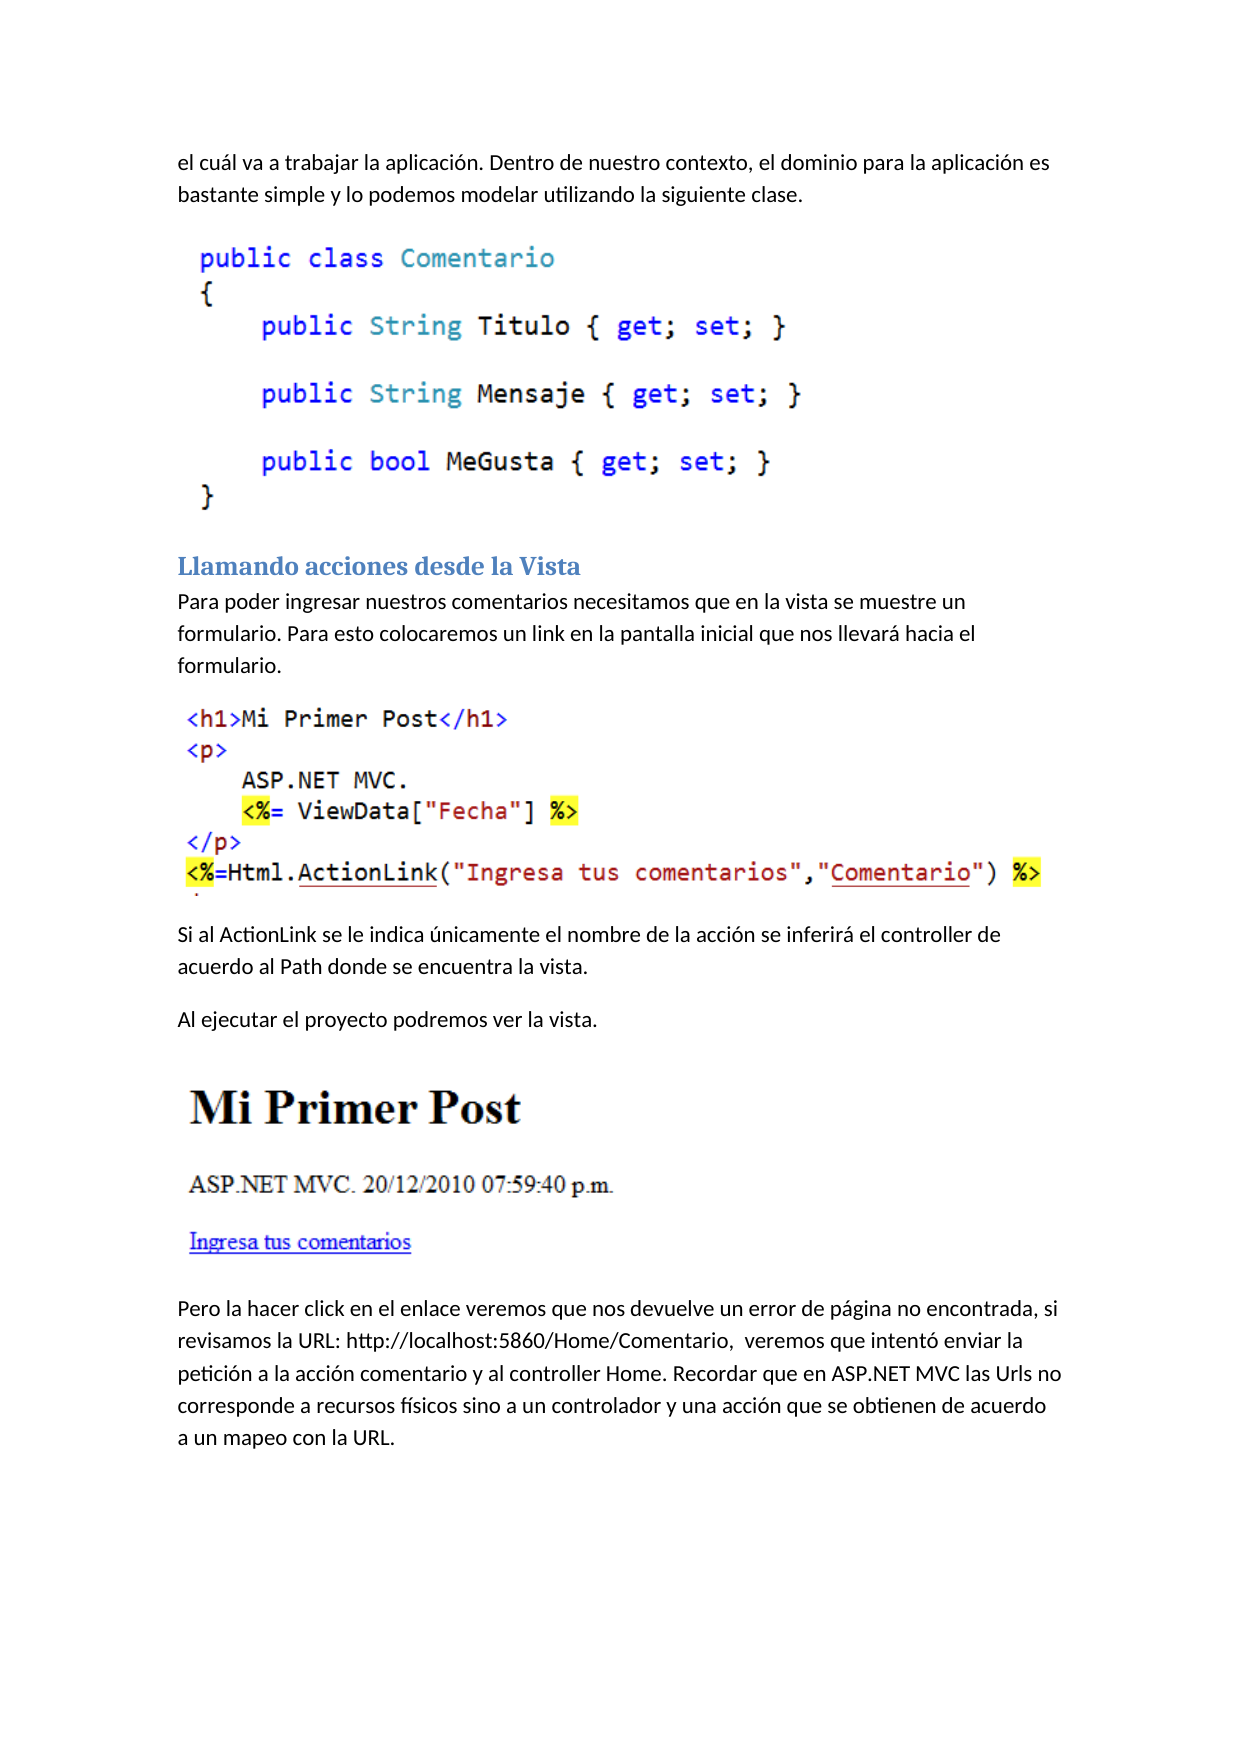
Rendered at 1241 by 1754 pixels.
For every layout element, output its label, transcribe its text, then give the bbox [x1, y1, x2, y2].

subtitle Llamando acciones desde la Vista [177, 551, 1063, 582]
text Para poder ingresar nuestros comentarios necesitamos que en la vista se muestre un formulario. Para esto colocaremos un link en la pantalla inicial que nos llevará hacia el formulario. [177, 587, 1063, 679]
picture [177, 1058, 671, 1270]
text Pero la hacer click en el enlace veremos que nos devuelve un error de página no encontrada, si revisamos la URL: http://localhost:5860/Home/Comentario, veremos que intentó enviar la petición a la acción comentario y al controller Home. Recordar que en ASP.NET MVC las Urls no corresponde a recursos físicos sino a un controlador y una acción que se obtienen de acuerdo a un mapeo con la URL. [177, 1294, 1063, 1451]
picture [177, 704, 1063, 896]
text Si al ActionLink se le indica únicamente el nombre de la acción se inferirá el controller de acuerdo al Path donde se encuentra la vista. [177, 920, 1063, 980]
text Al ejecutar el proyecto podremos ver la vista. [177, 1005, 1063, 1033]
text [177, 148, 1063, 208]
picture [177, 232, 826, 527]
